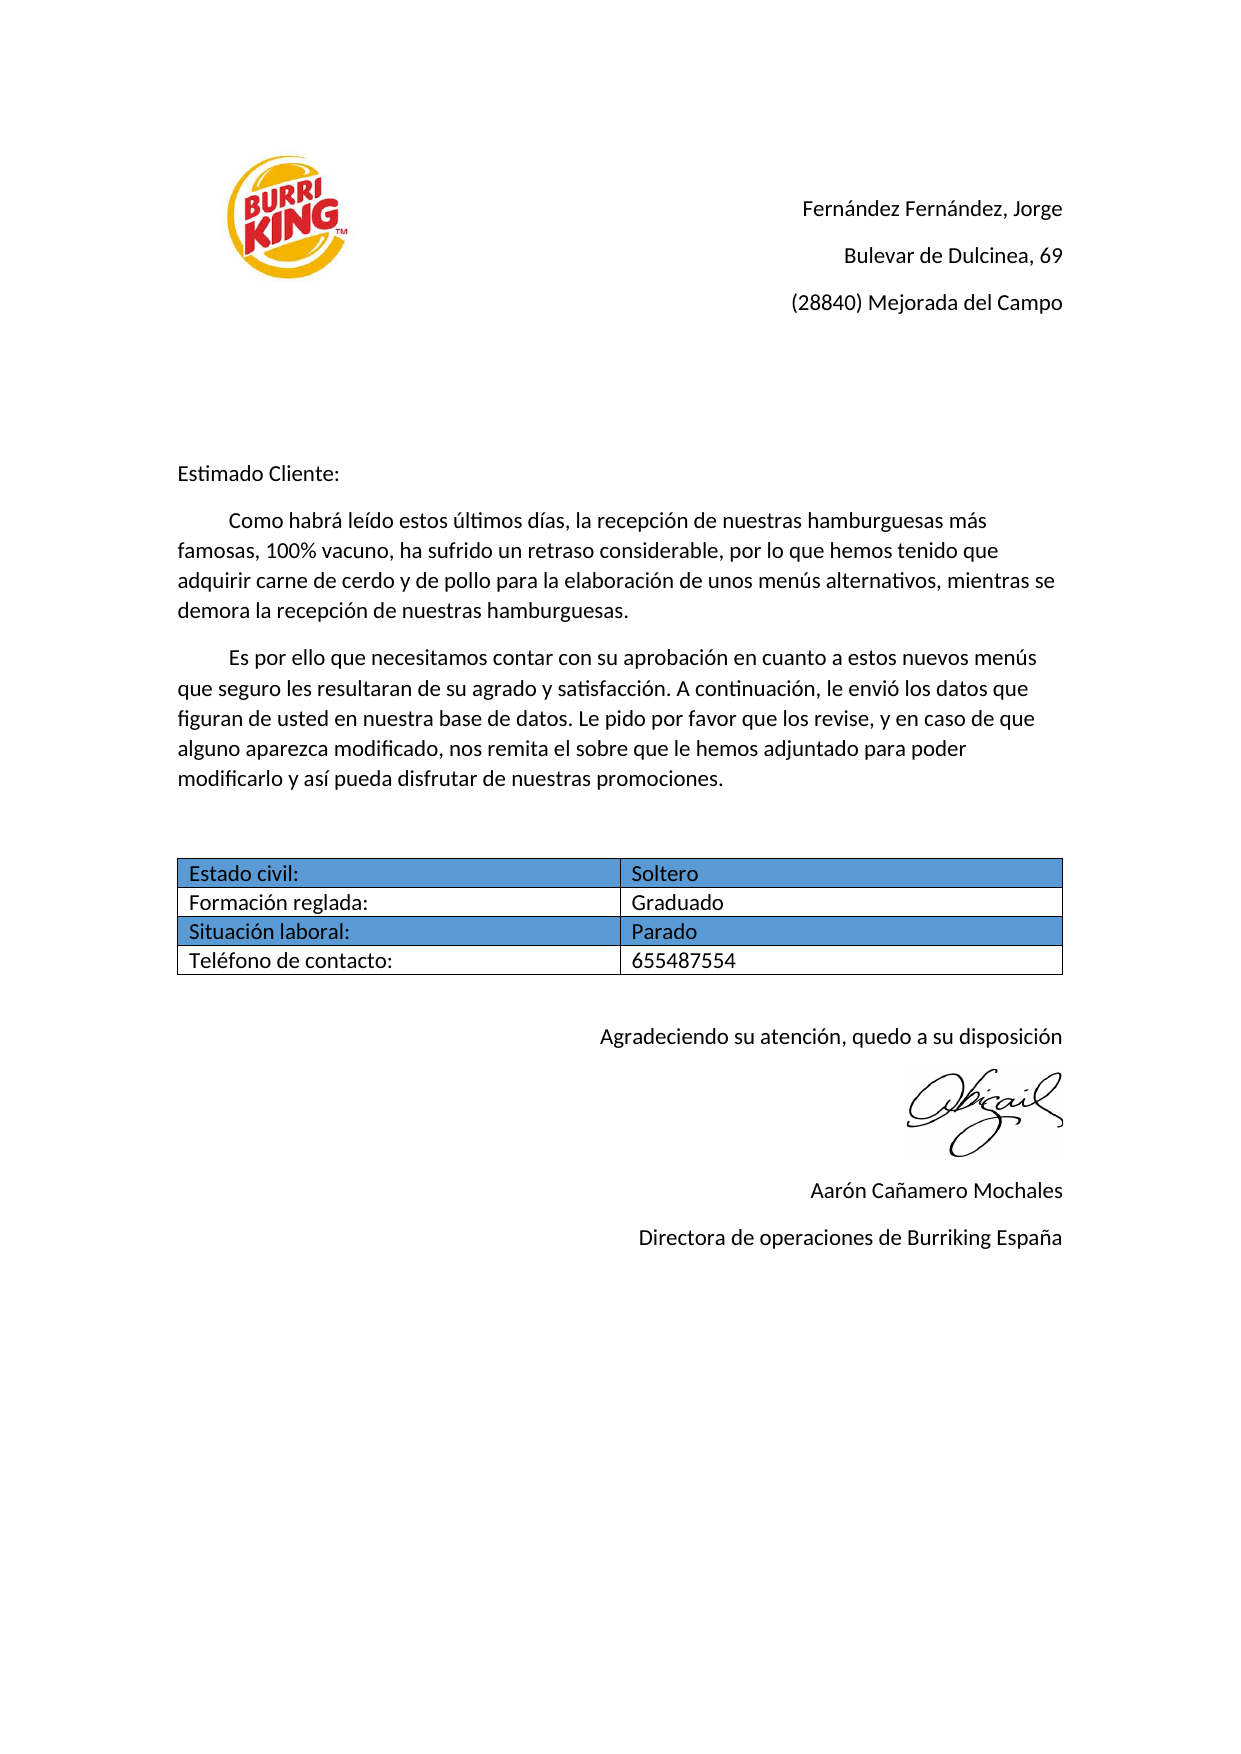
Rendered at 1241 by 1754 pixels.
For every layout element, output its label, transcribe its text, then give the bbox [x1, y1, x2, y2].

table_cell 655487554 [621, 946, 1062, 974]
table_cell Parado [621, 917, 1062, 945]
picture [177, 147, 400, 287]
text (28840) Mejorada del Campo [177, 288, 1063, 316]
text Bulevar de Dulcinea, 69 [400, 241, 1063, 269]
table_header Soltero [621, 859, 1062, 887]
text Como habrá leído estos últimos días, la recepción de nuestras hamburguesas más famosas, 100% vacuno, ha sufrido un retraso considerable, por lo que hemos tenido que adquirir carne de cerdo y de pollo para la elaboración de unos menús alternativos, mientras se demora la recepción de nuestras hamburguesas. [177, 506, 1063, 624]
table_cell Teléfono de contacto: [178, 946, 620, 974]
table_cell Graduado [621, 888, 1062, 916]
text Estimado Cliente: [177, 459, 1063, 487]
text Es por ello que necesitamos contar con su aprobación en cuanto a estos nuevos menús que seguro les resultaran de su agrado y satisfacción. A continuación, le envió los datos que figuran de usted en nuestra base de datos. Le pido por favor que los revise, y en caso de que alguno aparezca modificado, nos remita el sobre que le hemos adjuntado para poder modificarlo y así pueda disfrutar de nuestras promociones. [177, 643, 1063, 792]
picture [906, 1069, 1064, 1157]
table_cell Situación laboral: [178, 917, 620, 945]
table_cell Formación reglada: [178, 888, 620, 916]
text Agradeciendo su atención, quedo a su disposición [177, 1022, 1063, 1050]
text Fernández Fernández, Jorge [400, 194, 1063, 222]
text Directora de operaciones de Burriking España [177, 1223, 1063, 1251]
text Aarón Cañamero Mochales [177, 1176, 1063, 1204]
table_header Estado civil: [178, 859, 620, 887]
